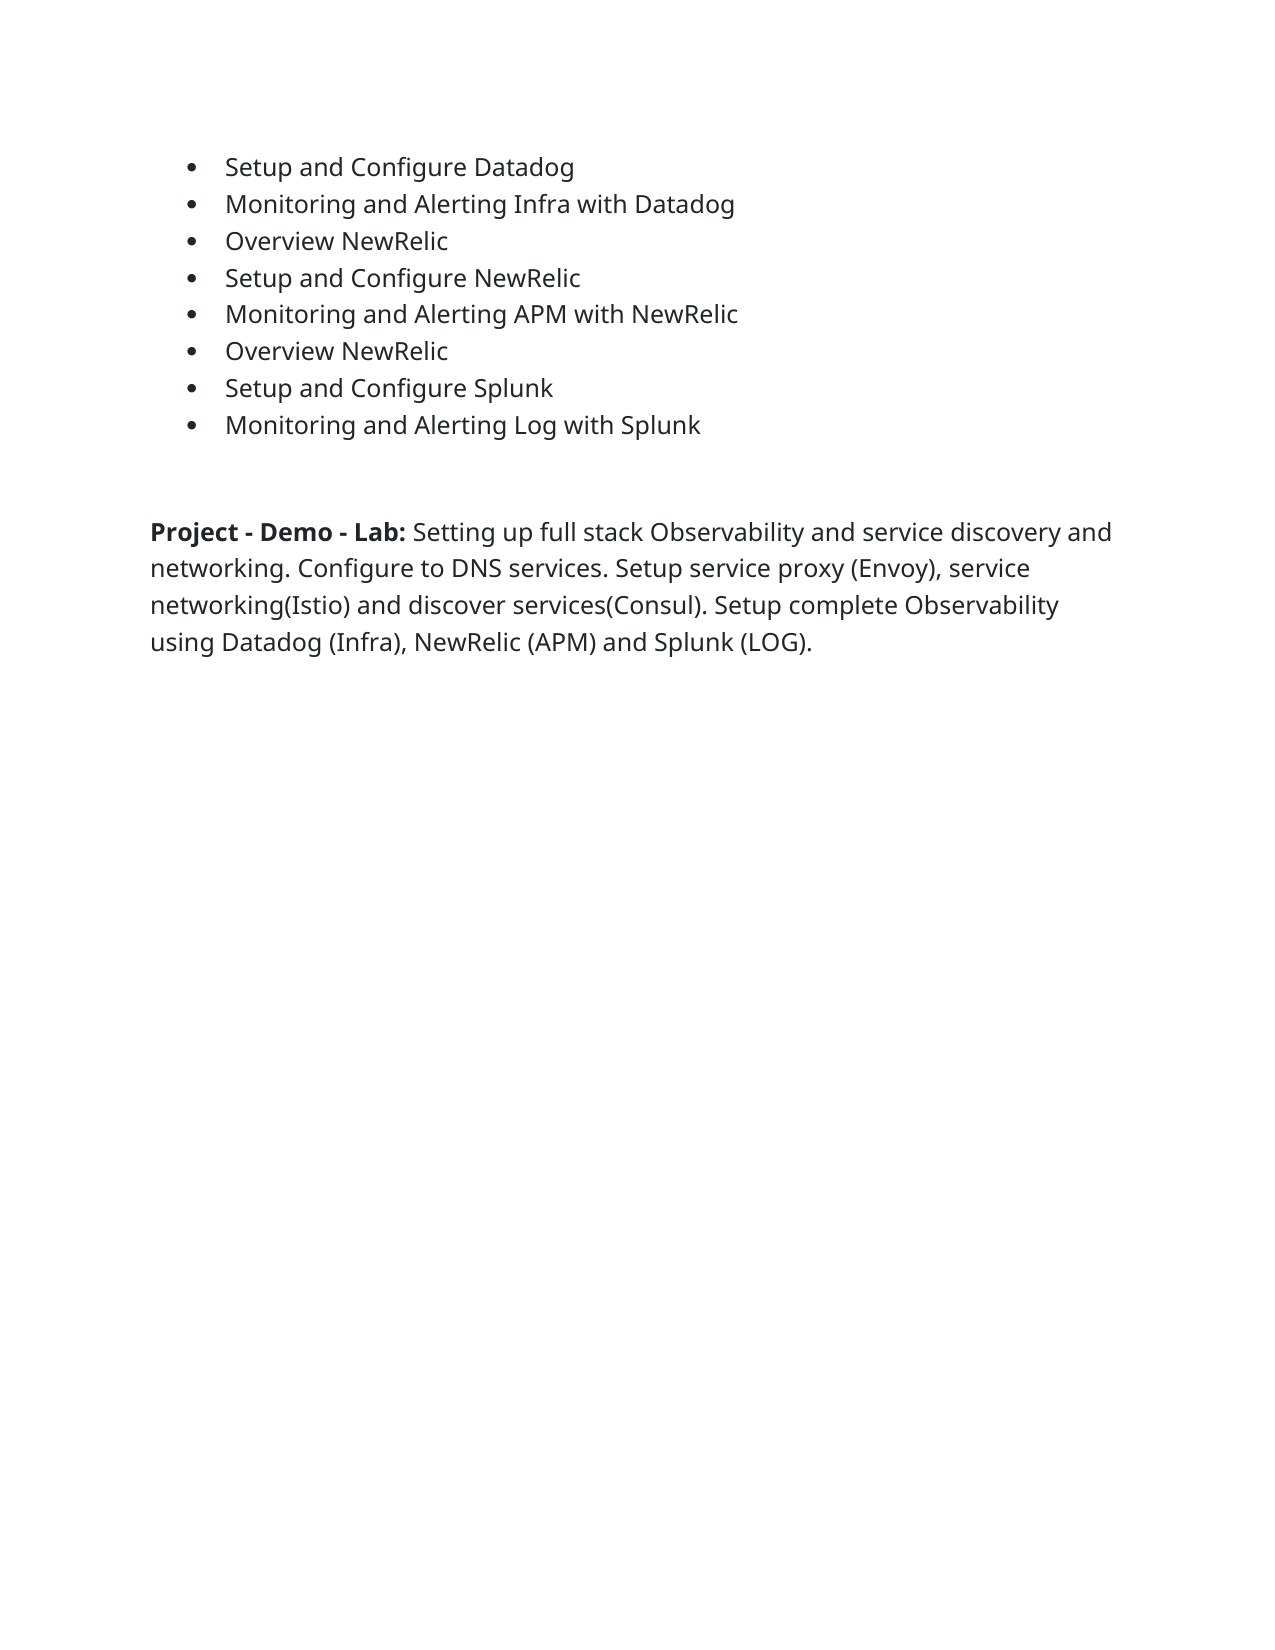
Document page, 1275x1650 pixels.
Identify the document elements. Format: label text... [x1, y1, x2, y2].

list Monitoring and Alerting APM with NewRelic [187, 297, 1125, 331]
text Project - Demo - Lab: Setting up full stack Observability and service discovery and networking. Configure to DNS services. Setup service proxy (Envoy), service networking(Istio) and discover services(Consul). Setup complete Observability using Datadog (Infra), NewRelic (APM) and Splunk (LOG). [150, 514, 1125, 659]
list Setup and Configure Splunk [187, 371, 1125, 405]
list Overview NewRelic [187, 223, 1125, 258]
list Setup and Configure Datadog [187, 150, 1125, 184]
list Monitoring and Alerting Log with Splunk [187, 407, 1125, 441]
list Overview NewRelic [187, 334, 1125, 368]
list Monitoring and Alerting Infra with Datadog [187, 187, 1125, 221]
list Setup and Configure NewRelic [187, 260, 1125, 294]
